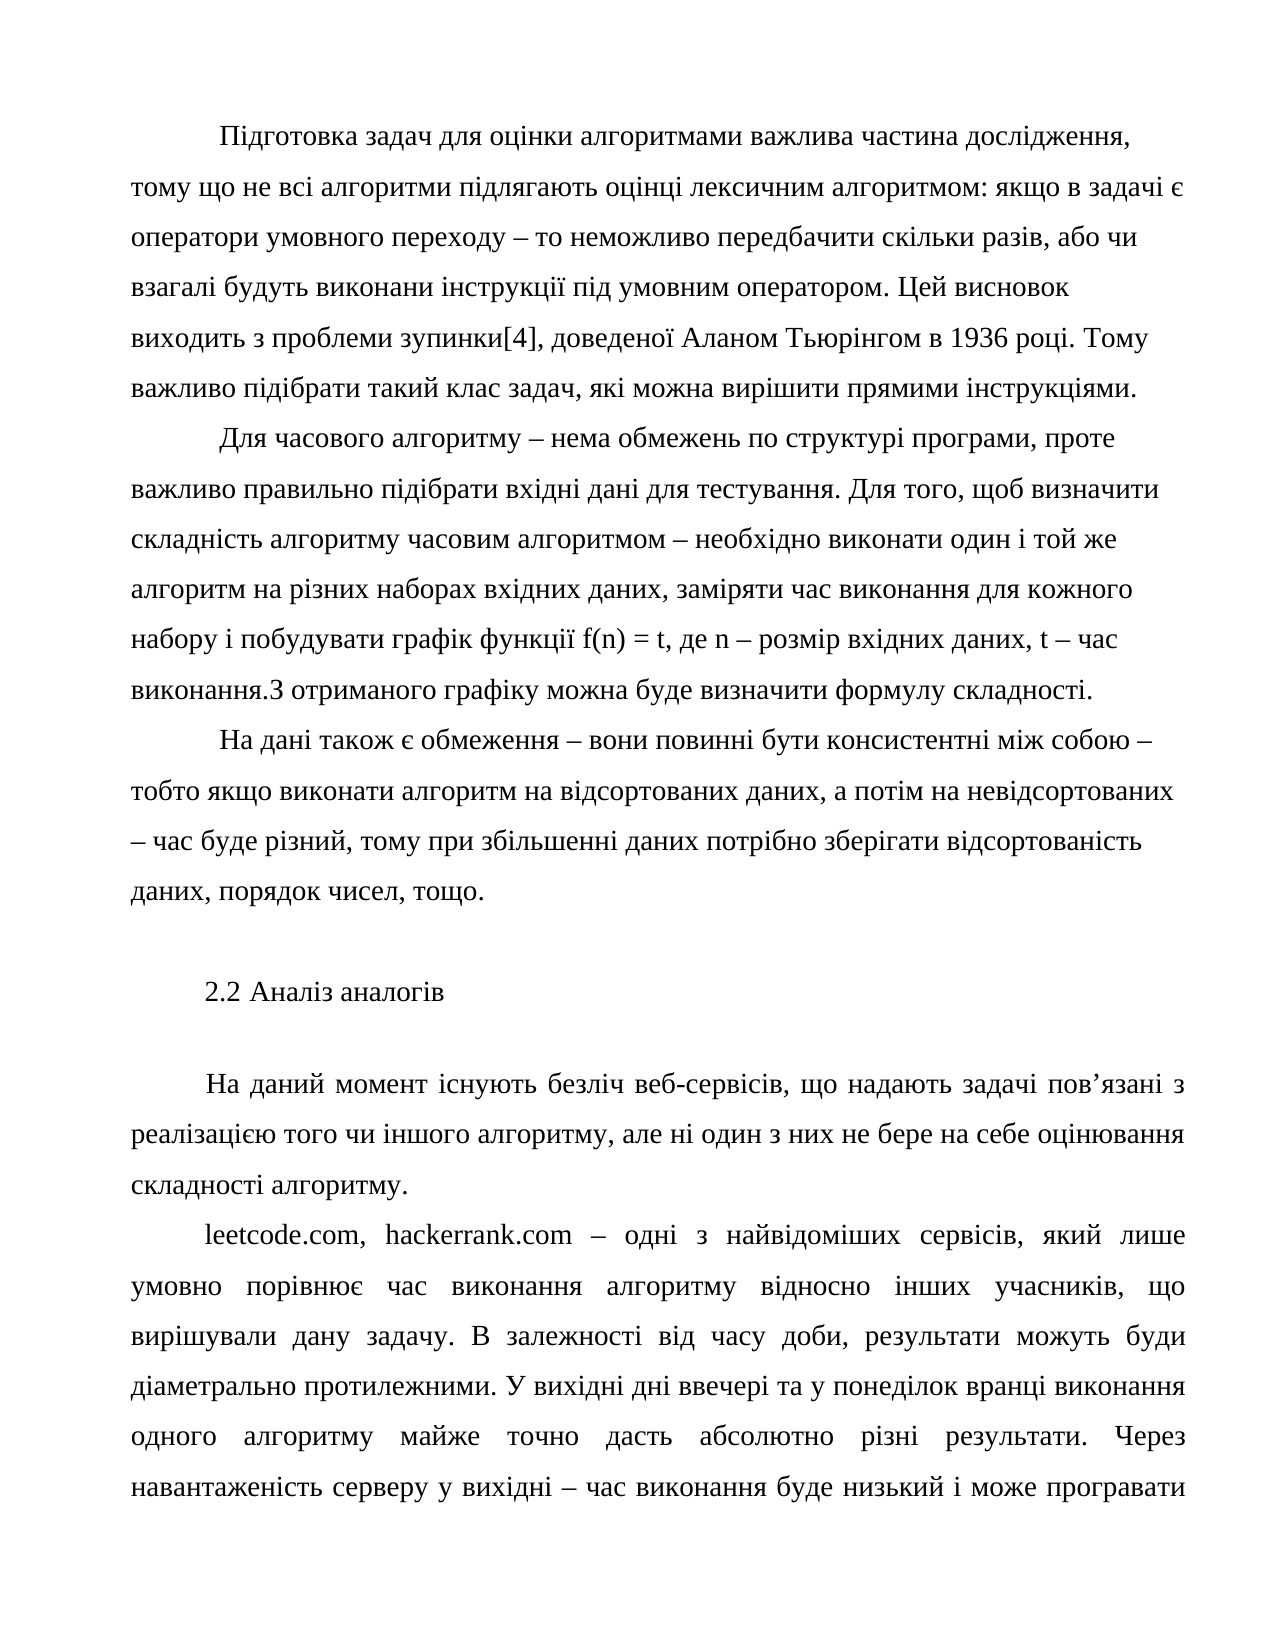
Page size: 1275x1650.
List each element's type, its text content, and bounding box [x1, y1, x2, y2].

list Аналіз аналогів [204, 974, 1186, 1007]
list На дані також є обмеження – вони повинні бути консистентні між собою – тобто якщо виконати алгоритм на відсортованих даних, а потім на невідсортованих – час буде різний, тому при збільшенні даних потрібно зберігати відсортованість даних, порядок чисел, тощо. [131, 722, 1186, 907]
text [131, 1217, 1186, 1502]
list Підготовка задач для оцінки алгоритмами важлива частина дослідження, тому що не всі алгоритми підлягають оцінці лексичним алгоритмом: якщо в задачі є оператори умовного переходу – то неможливо передбачити скільки разів, або чи взагалі будуть виконани інструкції під умовним оператором. Цей висновок виходить з проблеми зупинки[4], доведеної Аланом Тьюрінгом в 1936 році. Тому важливо підібрати такий клас задач, які можна вирішити прямими інструкціями. [131, 118, 1186, 404]
text На даний момент існують безліч веб-сервісів, що надають задачі пов’язані з реалізацією того чи іншого алгоритму, але ні один з них не бере на себе оцінювання складності алгоритму. [131, 1066, 1186, 1201]
list Для часового алгоритму – нема обмежень по структурі програми, проте важливо правильно підібрати вхідні дані для тестування. Для того, щоб визначити складність алгоритму часовим алгоритмом – необхідно виконати один і той же алгоритм на різних наборах вхідних даних, заміряти час виконання для кожного набору і побудувати графік функції f(n) = t, де n – розмір вхідних даних, t – час виконання.З отриманого графіку можна буде визначити формулу складності. [131, 420, 1186, 706]
